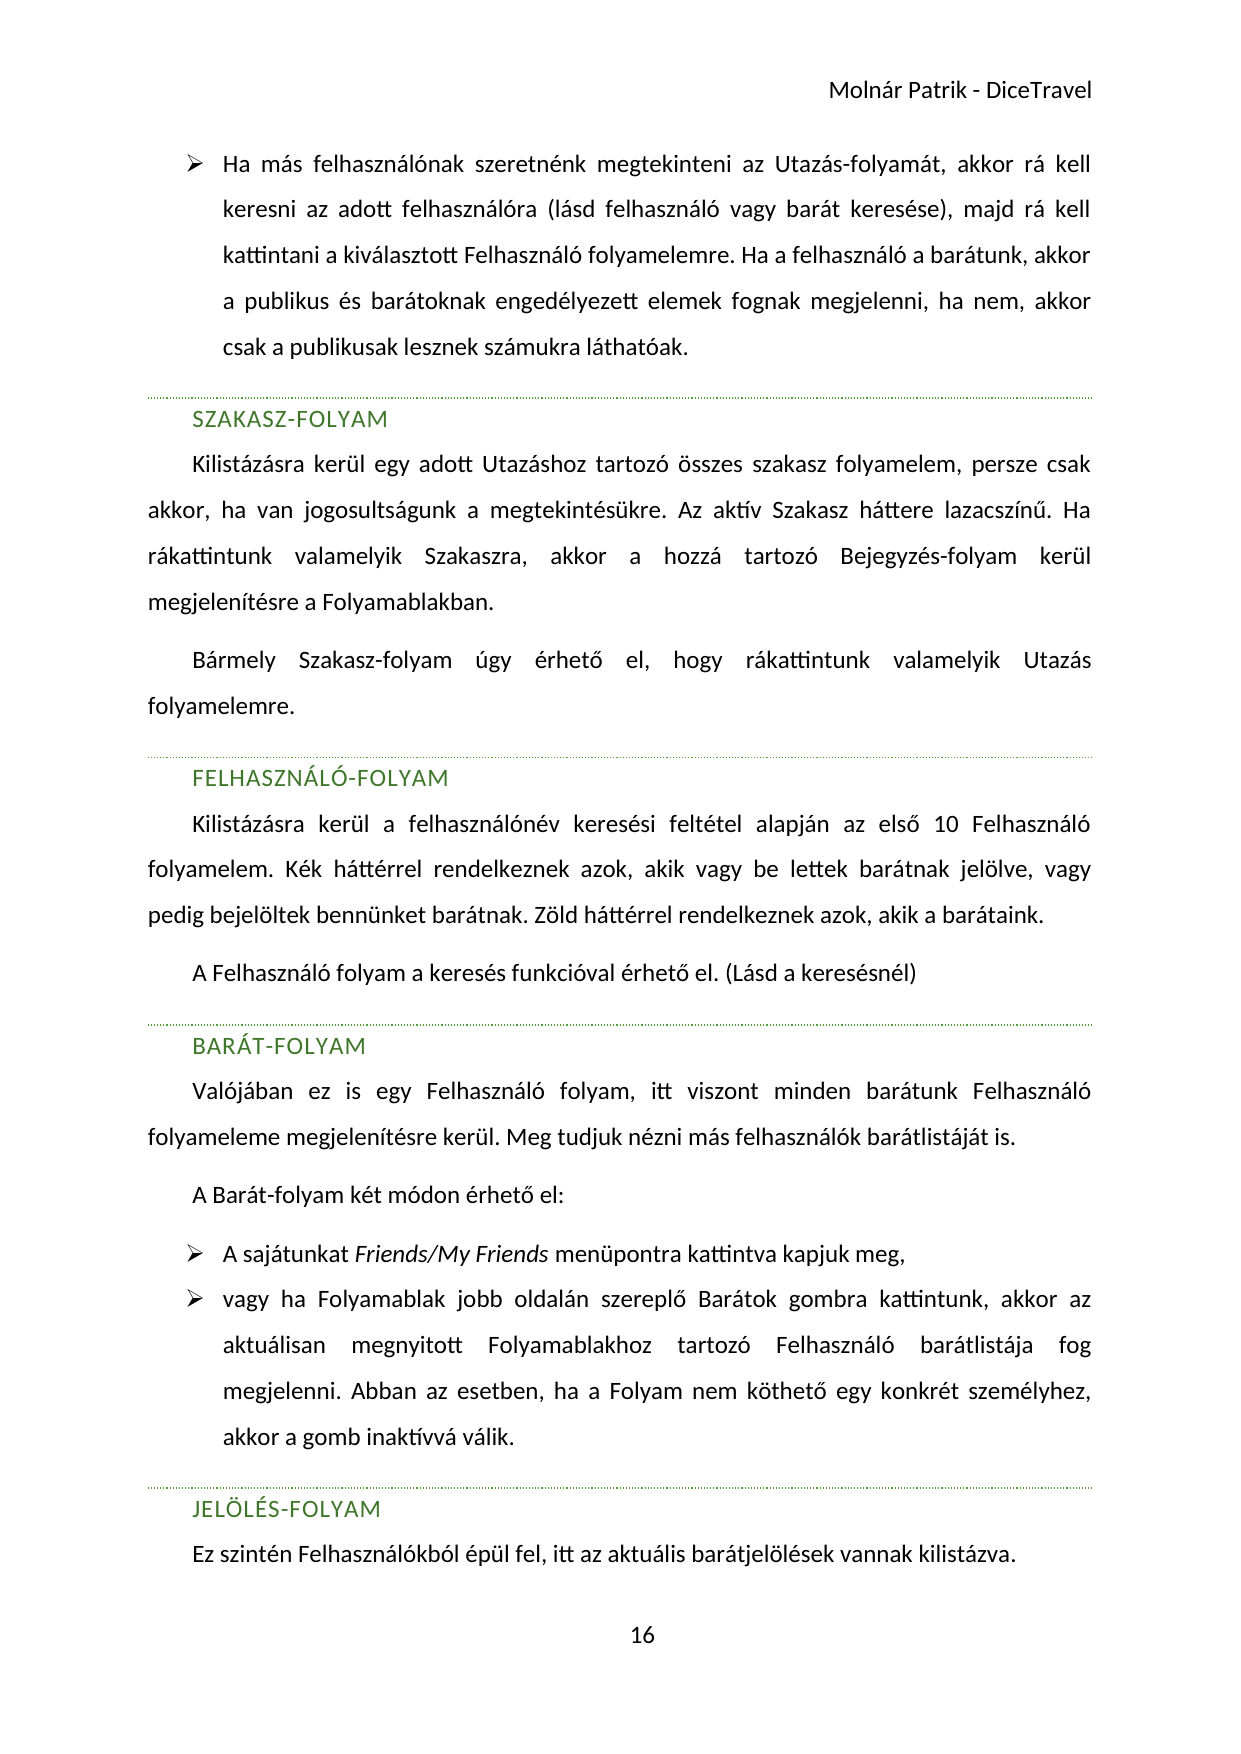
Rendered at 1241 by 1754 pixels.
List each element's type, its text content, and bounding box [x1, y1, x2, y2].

text Ez szintén Felhasználókból épül fel, itt az aktuális barátjelölések vannak kilistázva. [148, 1539, 1092, 1569]
subtitle Felhasználó-folyam [148, 756, 1092, 793]
text Bármely Szakasz-folyam úgy érhető el, hogy rákattintunk valamelyik Utazás folyamelemre. [148, 644, 1092, 720]
text A Felhasználó folyam a keresés funkcióval érhető el. (Lásd a keresésnél) [148, 957, 1092, 988]
text Kilistázásra kerül a felhasználónév keresési feltétel alapján az első 10 Felhasználó folyamelem. Kék háttérrel rendelkeznek azok, akik vagy be lettek barátnak jelölve, vagy pedig bejelöltek bennünket barátnak. Zöld háttérrel rendelkeznek azok, akik a barátaink. [148, 808, 1092, 930]
text Valójában ez is egy Felhasználó folyam, itt viszont minden barátunk Felhasználó folyameleme megjelenítésre kerül. Meg tudjuk nézni más felhasználók barátlistáját is. [148, 1076, 1092, 1152]
text Kilistázásra kerül egy adott Utazáshoz tartozó összes szakasz folyamelem, persze csak akkor, ha van jogosultságunk a megtekintésükre. Az aktív Szakasz háttere lazacszínű. Ha rákattintunk valamelyik Szakaszra, akkor a hozzá tartozó Bejegyzés-folyam kerül megjelenítésre a Folyamablakban. [148, 449, 1092, 616]
text A Barát-folyam két módon érhető el: [148, 1179, 1092, 1210]
list Ha más felhasználónak szeretnénk megtekinteni az Utazás-folyamát, akkor rá kell keresni az adott felhasználóra (lásd felhasználó vagy barát keresése), majd rá kell kattintani a kiválasztott Felhasználó folyamelemre. Ha a felhasználó a barátunk, akkor a publikus és barátoknak engedélyezett elemek fognak megjelenni, ha nem, akkor csak a publikusak lesznek számukra láthatóak. [185, 148, 1092, 361]
subtitle Szakasz-folyam [148, 397, 1092, 433]
list A sajátunkat Friends/My Friends menüpontra kattintva kapjuk meg, [185, 1238, 1092, 1268]
subtitle Jelölés-folyam [148, 1487, 1092, 1523]
list vagy ha Folyamablak jobb oldalán szereplő Barátok gombra kattintunk, akkor az aktuálisan megnyitott Folyamablakhoz tartozó Felhasználó barátlistája fog megjelenni. Abban az esetben, ha a Folyam nem köthető egy konkrét személyhez, akkor a gomb inaktívvá válik. [185, 1283, 1092, 1451]
subtitle Barát-folyam [148, 1024, 1092, 1060]
